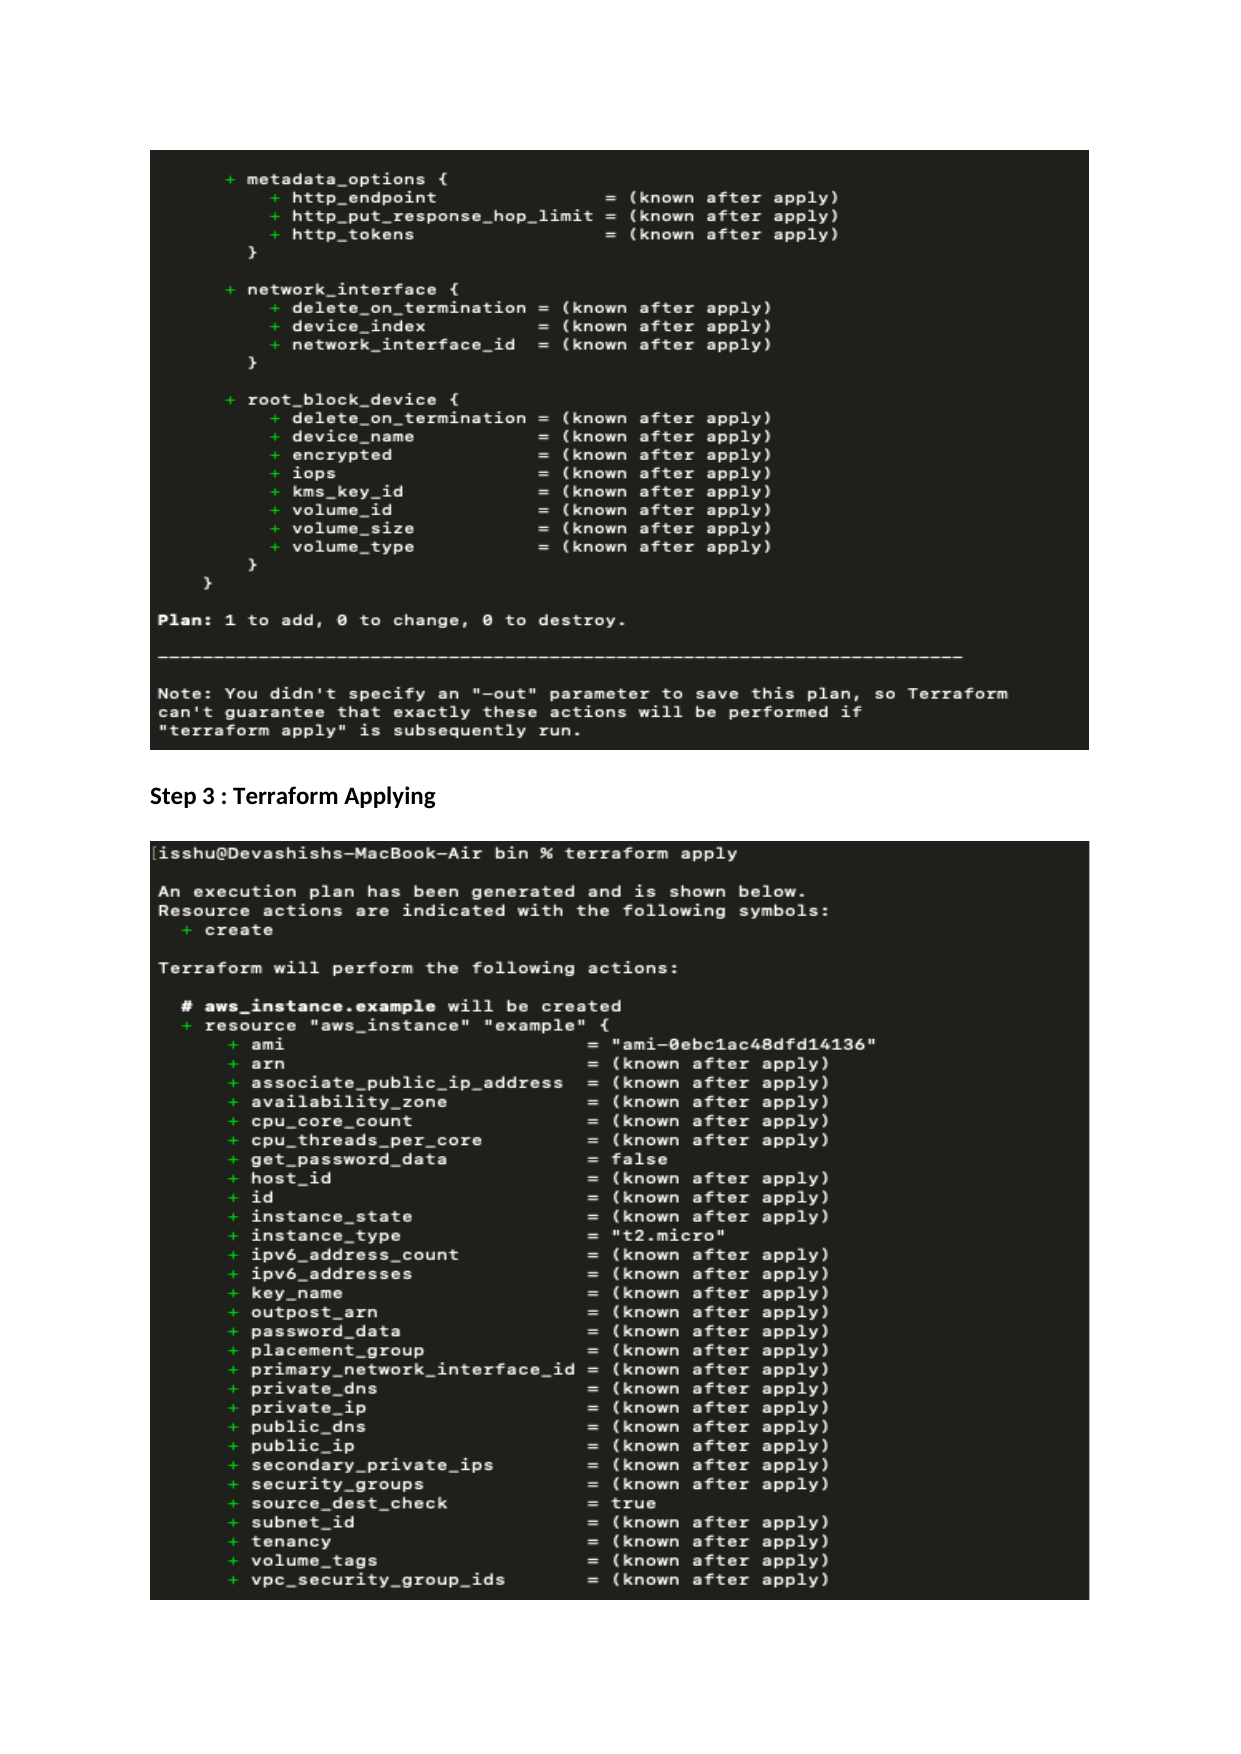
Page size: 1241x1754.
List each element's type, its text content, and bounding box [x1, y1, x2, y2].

text Step 3 : Terraform Applying [150, 781, 1090, 811]
picture [150, 150, 1089, 750]
picture [150, 841, 1090, 1600]
